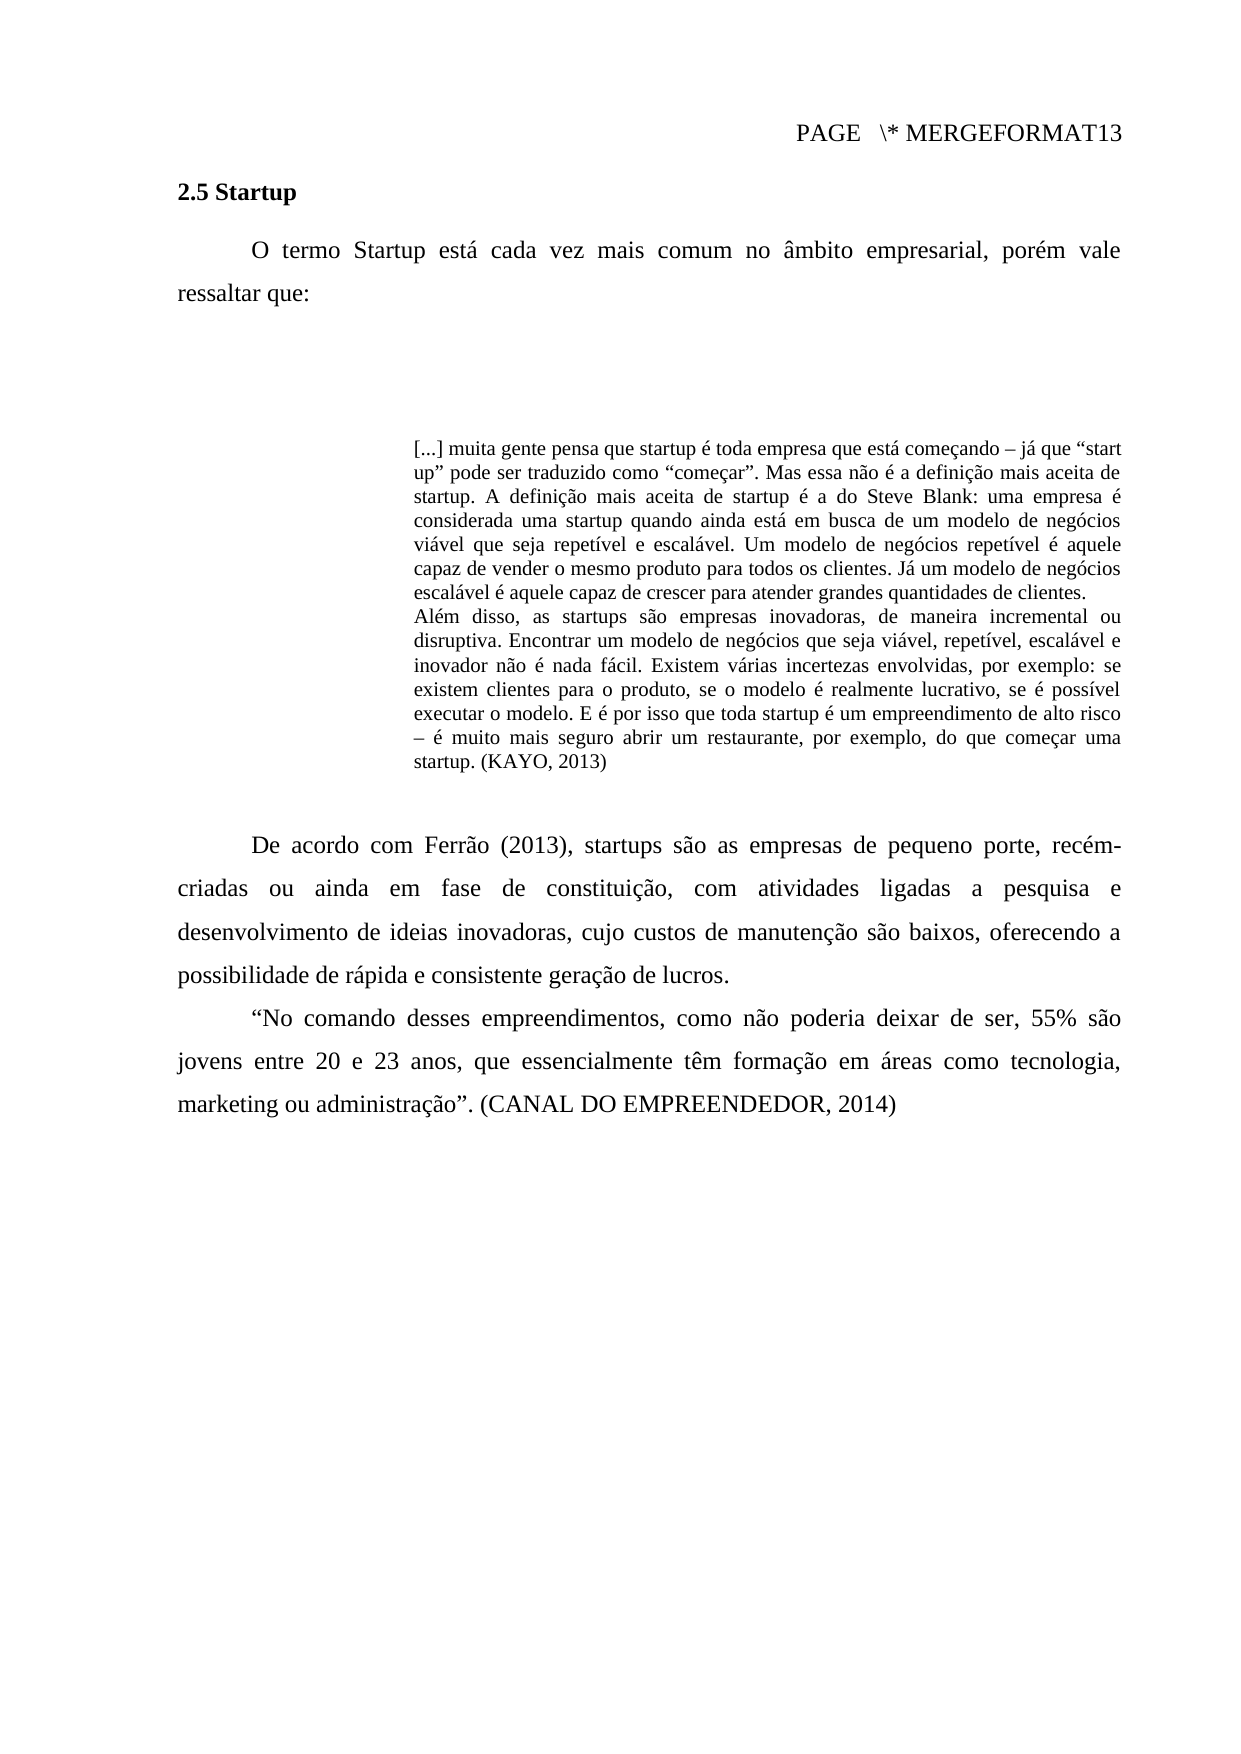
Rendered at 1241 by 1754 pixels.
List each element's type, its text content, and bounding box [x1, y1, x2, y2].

text O termo Startup está cada vez mais comum no âmbito empresarial, porém vale ressaltar que: [177, 235, 1122, 307]
text [...] muita gente pensa que startup é toda empresa que está começando – já que “start up” pode ser traduzido como “começar”. Mas essa não é a definição mais aceita de startup. A definição mais aceita de startup é a do Steve Blank: uma empresa é considerada uma startup quando ainda está em busca de um modelo de negócios viável que seja repetível e escalável. Um modelo de negócios repetível é aquele capaz de vender o mesmo produto para todos os clientes. Já um modelo de negócios escalável é aquele capaz de crescer para atender grandes quantidades de clientes. [413, 436, 1122, 604]
text “No comando desses empreendimentos, como não poderia deixar de ser, 55% são jovens entre 20 e 23 anos, que essencialmente têm formação em áreas como tecnologia, marketing ou administração”. (CANAL DO EMPREENDEDOR, 2014) [177, 1003, 1122, 1118]
subtitle Startup [177, 177, 1122, 206]
text De acordo com Ferrão (2013), startups são as empresas de pequeno porte, recém-criadas ou ainda em fase de constituição, com atividades ligadas a pesquisa e desenvolvimento de ideias inovadoras, cujo custos de manutenção são baixos, oferecendo a possibilidade de rápida e consistente geração de lucros. [177, 830, 1122, 988]
text Além disso, as startups são empresas inovadoras, de maneira incremental ou disruptiva. Encontrar um modelo de negócios que seja viável, repetível, escalável e inovador não é nada fácil. Existem várias incertezas envolvidas, por exemplo: se existem clientes para o produto, se o modelo é realmente lucrativo, se é possível executar o modelo. E é por isso que toda startup é um empreendimento de alto risco – é muito mais seguro abrir um restaurante, por exemplo, do que começar uma startup. (KAYO, 2013) [413, 604, 1122, 773]
